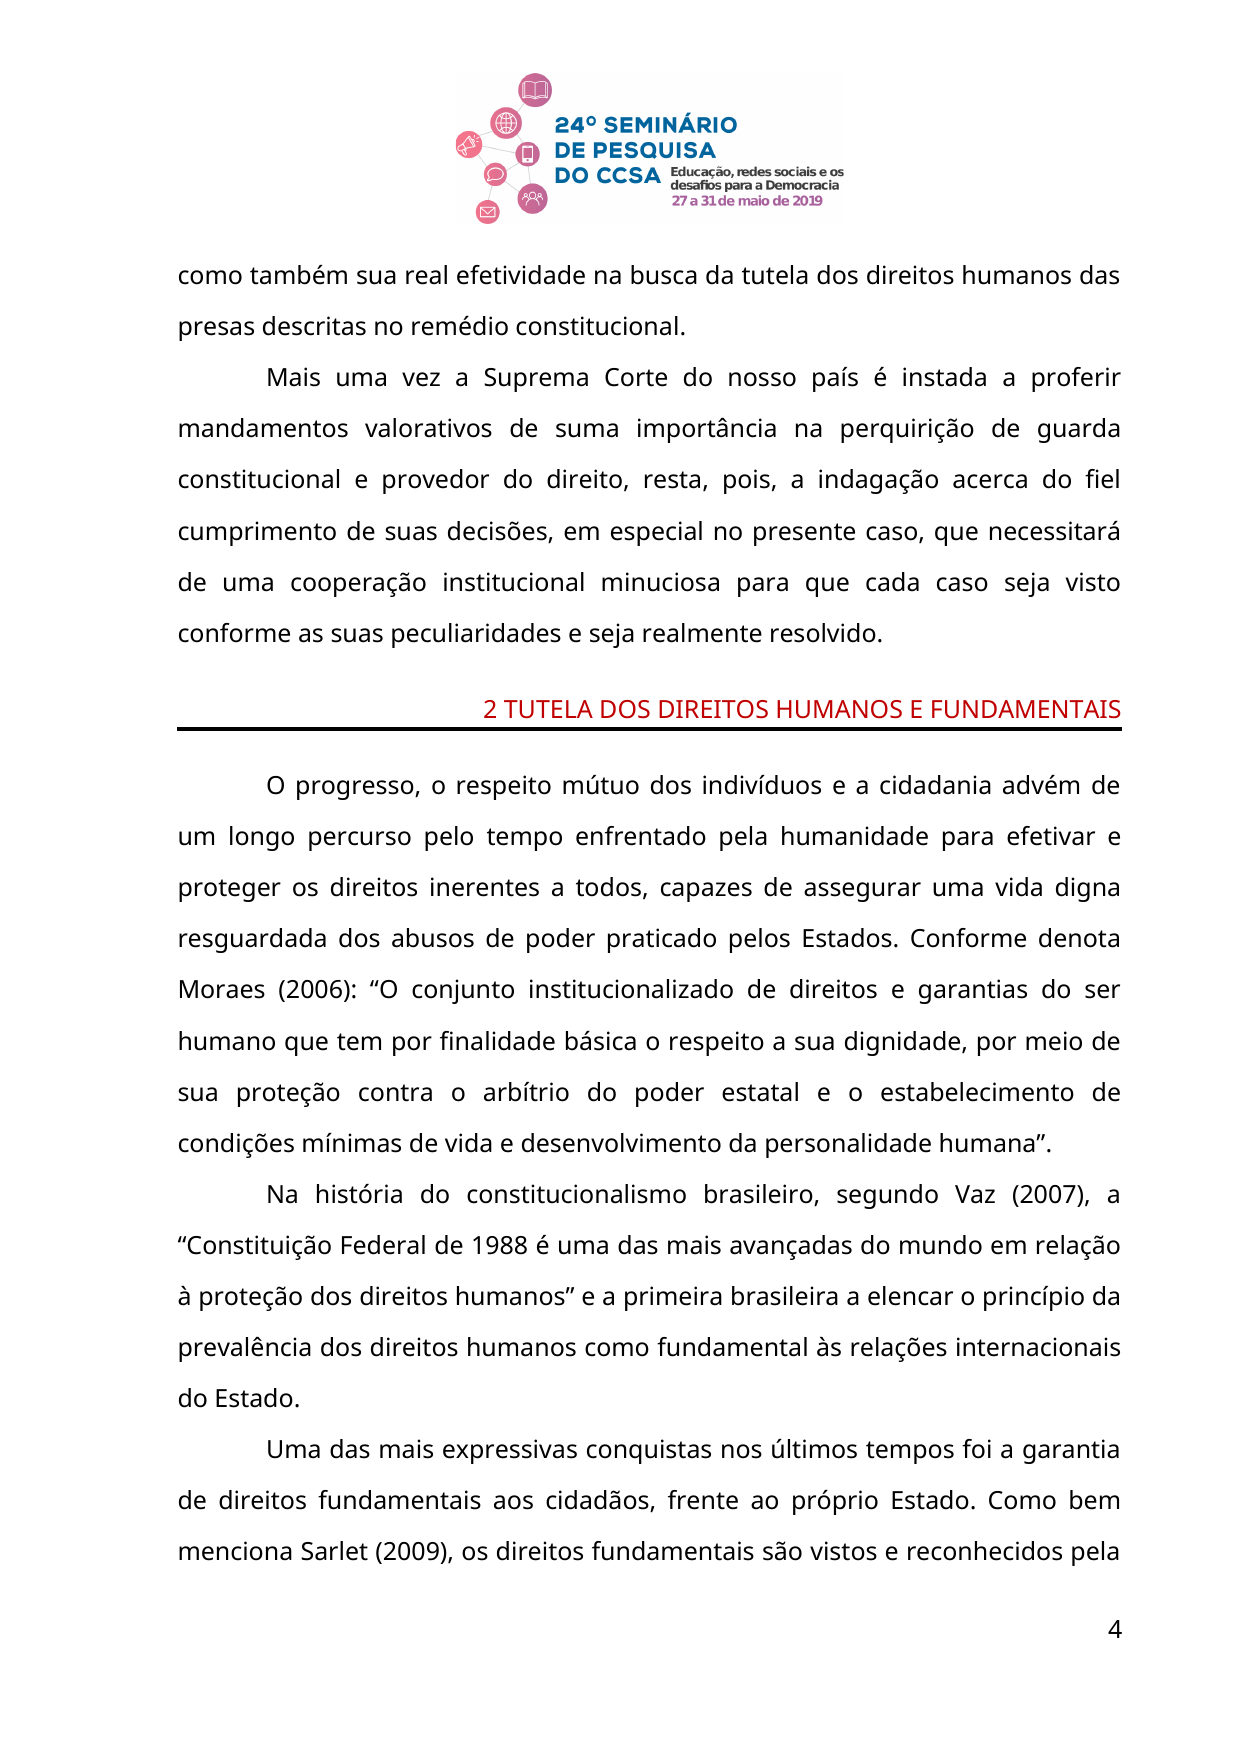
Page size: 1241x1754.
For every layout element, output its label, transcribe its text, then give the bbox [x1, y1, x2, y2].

text Mais uma vez a Suprema Corte do nosso país é instada a proferir mandamentos valorativos de suma importância na perquirição de guarda constitucional e provedor do direito, resta, pois, a indagação acerca do fiel cumprimento de suas decisões, em especial no presente caso, que necessitará de uma cooperação institucional minuciosa para que cada caso seja visto conforme as suas peculiaridades e seja realmente resolvido. [177, 360, 1122, 649]
text Na história do constitucionalismo brasileiro, segundo Vaz (2007), a “Constituição Federal de 1988 é uma das mais avançadas do mundo em relação à proteção dos direitos humanos” e a primeira brasileira a elencar o princípio da prevalência dos direitos humanos como fundamental às relações internacionais do Estado. [177, 1176, 1122, 1414]
text O progresso, o respeito mútuo dos indivíduos e a cidadania advém de um longo percurso pelo tempo enfrentado pela humanidade para efetivar e proteger os direitos inerentes a todos, capazes de assegurar uma vida digna resguardada dos abusos de poder praticado pelos Estados. Conforme denota Moraes (2006): “O conjunto institucionalizado de direitos e garantias do ser humano que tem por finalidade básica o respeito a sua dignidade, por meio de sua proteção contra o arbítrio do poder estatal e o estabelecimento de condições mínimas de vida e desenvolvimento da personalidade humana”. [177, 768, 1122, 1159]
picture [455, 73, 844, 224]
subtitle 2 Tutela dos direitos humanos e fundamentais [177, 691, 1122, 727]
